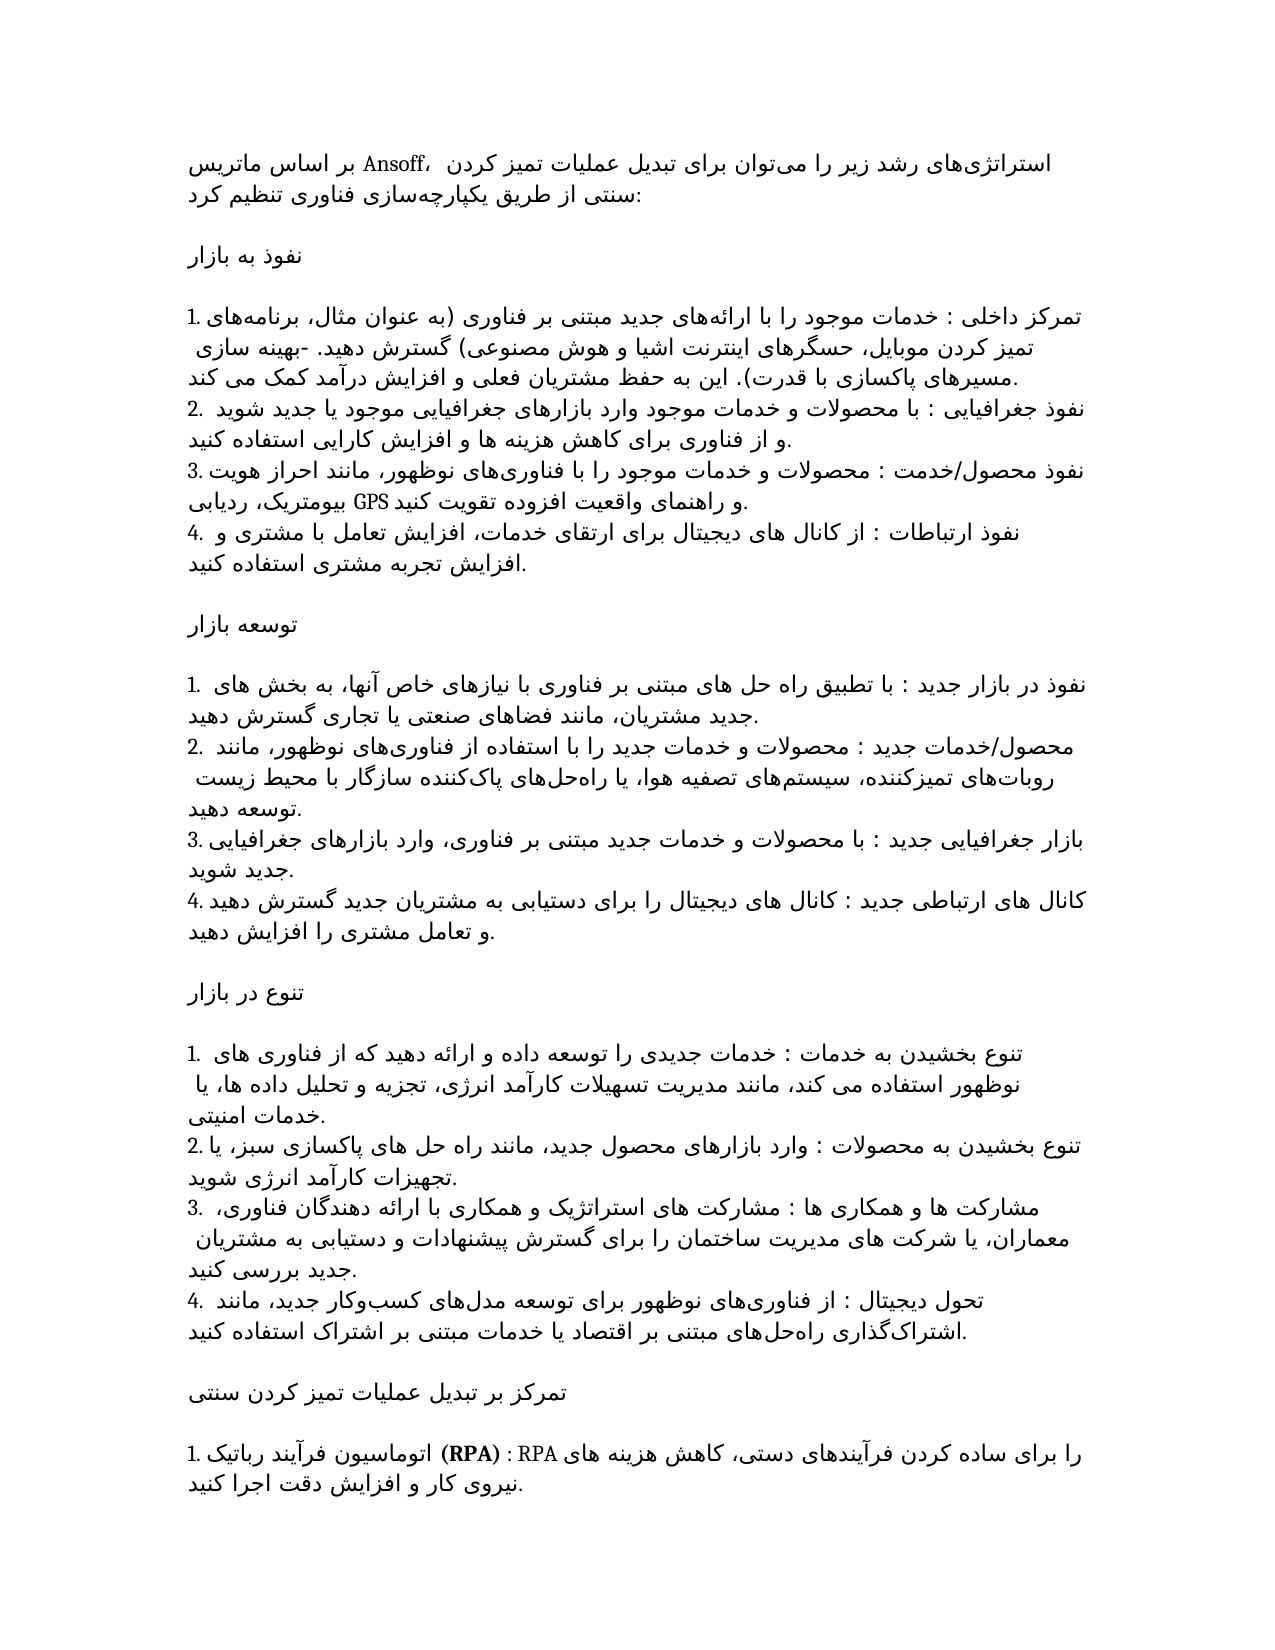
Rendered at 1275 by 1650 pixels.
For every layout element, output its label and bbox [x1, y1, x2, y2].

text [187, 150, 1087, 1498]
